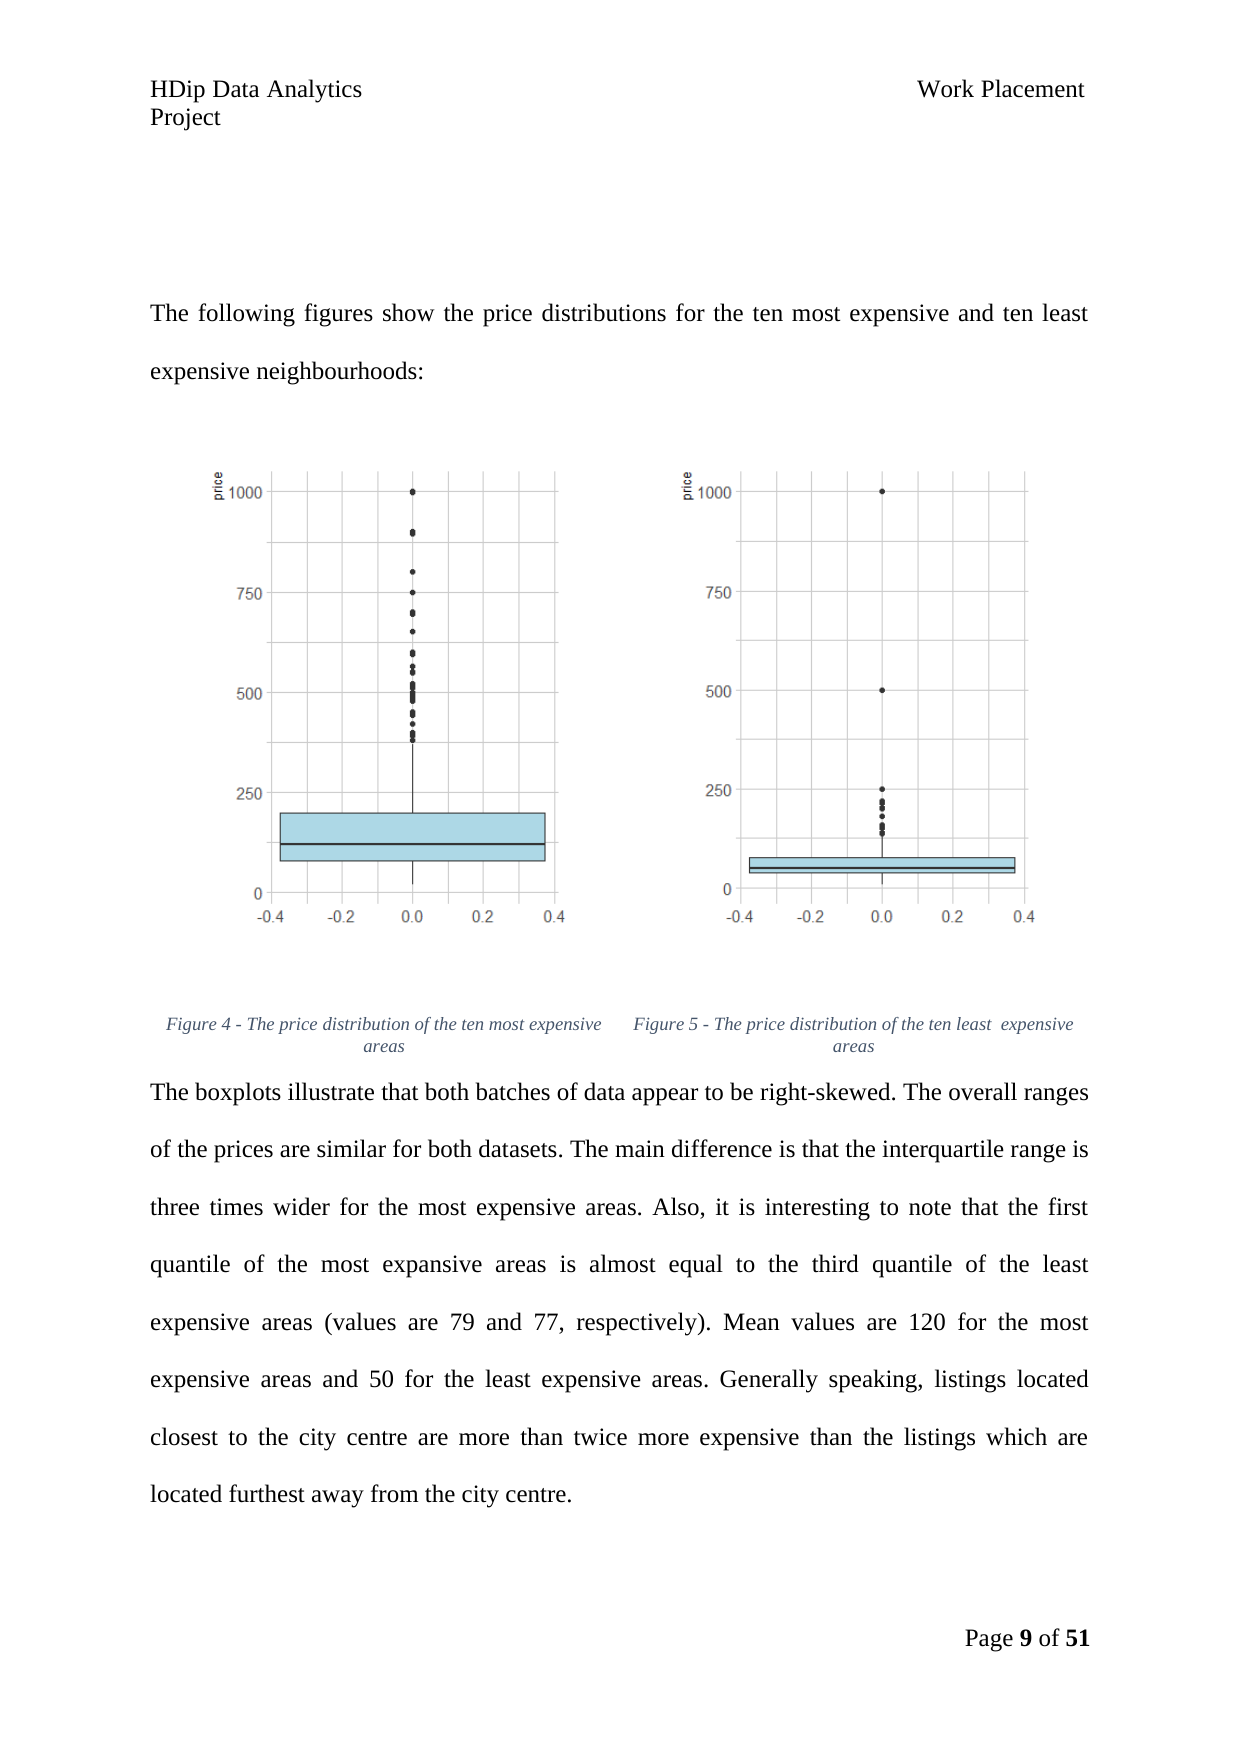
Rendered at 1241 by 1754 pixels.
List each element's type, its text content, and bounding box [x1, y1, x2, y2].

picture [168, 430, 602, 968]
picture [637, 430, 1072, 968]
text The boxplots illustrate that both batches of data appear to be right-skewed. The overall ranges of the prices are similar for both datasets. The main difference is that the interquartile range is three times wider for the most expensive areas. Also, it is interesting to note that the first quantile of the most expansive areas is almost equal to the third quantile of the least expensive areas (values are 79 and 77, respectively). Mean values are 120 for the most expensive areas and 50 for the least expensive areas. Generally speaking, listings located closest to the city centre are more than twice more expensive than the listings which are located furthest away from the city centre. [150, 1077, 1090, 1508]
text The following figures show the price distributions for the ten most expensive and ten least expensive neighbourhoods: [150, 298, 1090, 384]
